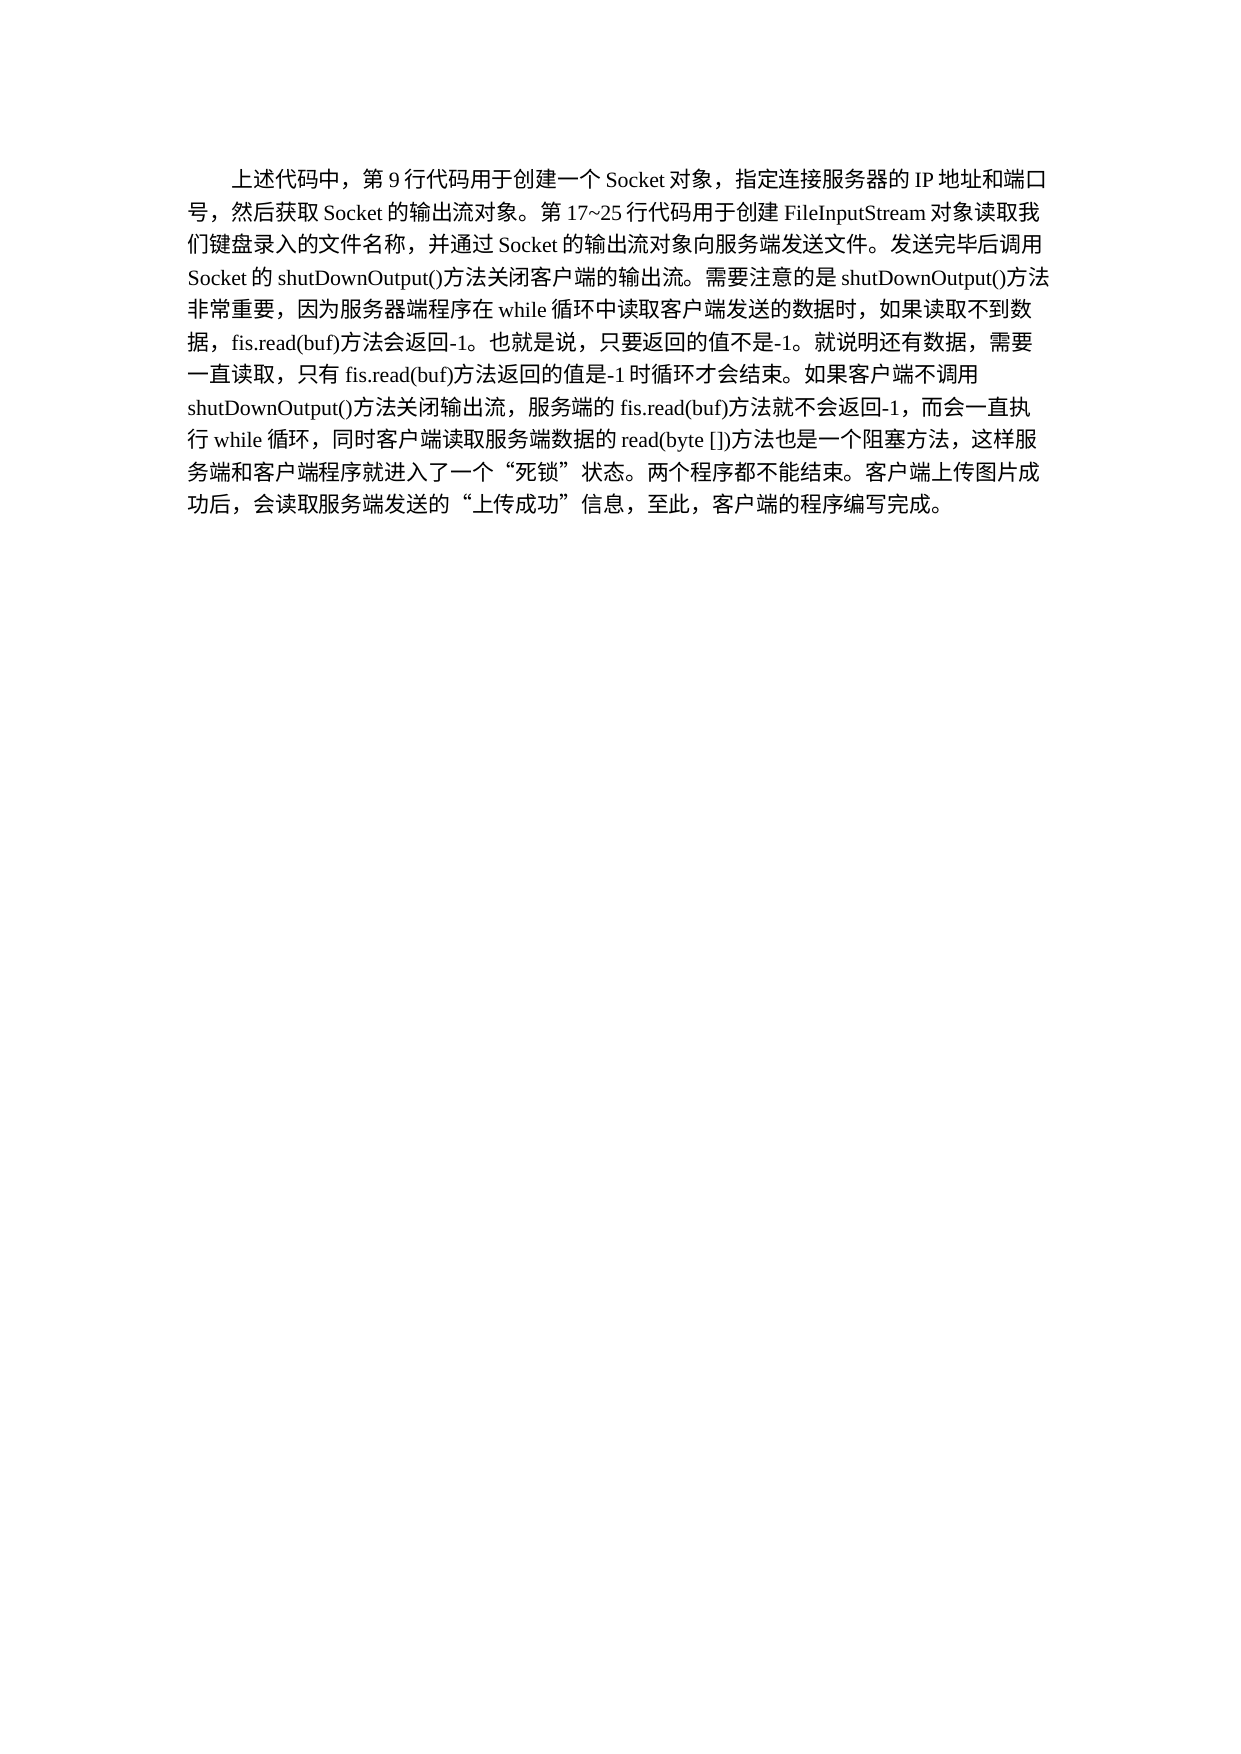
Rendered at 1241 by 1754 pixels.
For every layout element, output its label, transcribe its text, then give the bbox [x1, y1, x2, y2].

text 上述代码中，第9行代码用于创建一个Socket对象，指定连接服务器的IP地址和端口号，然后获取Socket的输出流对象。第17~25行代码用于创建FileInputStream对象读取我们键盘录入的文件名称，并通过Socket的输出流对象向服务端发送文件。发送完毕后调用Socket的shutDownOutput()方法关闭客户端的输出流。需要注意的是shutDownOutput()方法非常重要，因为服务器端程序在while循环中读取客户端发送的数据时，如果读取不到数据，fis.read(buf)方法会返回-1。也就是说，只要返回的值不是-1。就说明还有数据，需要一直读取，只有fis.read(buf)方法返回的值是-1时循环才会结束。如果客户端不调用shutDownOutput()方法关闭输出流，服务端的fis.read(buf)方法就不会返回-1，而会一直执行while循环，同时客户端读取服务端数据的read(byte [])方法也是一个阻塞方法，这样服务端和客户端程序就进入了一个“死锁”状态。两个程序都不能结束。客户端上传图片成功后，会读取服务端发送的“上传成功”信息，至此，客户端的程序编写完成。 [187, 162, 1053, 519]
